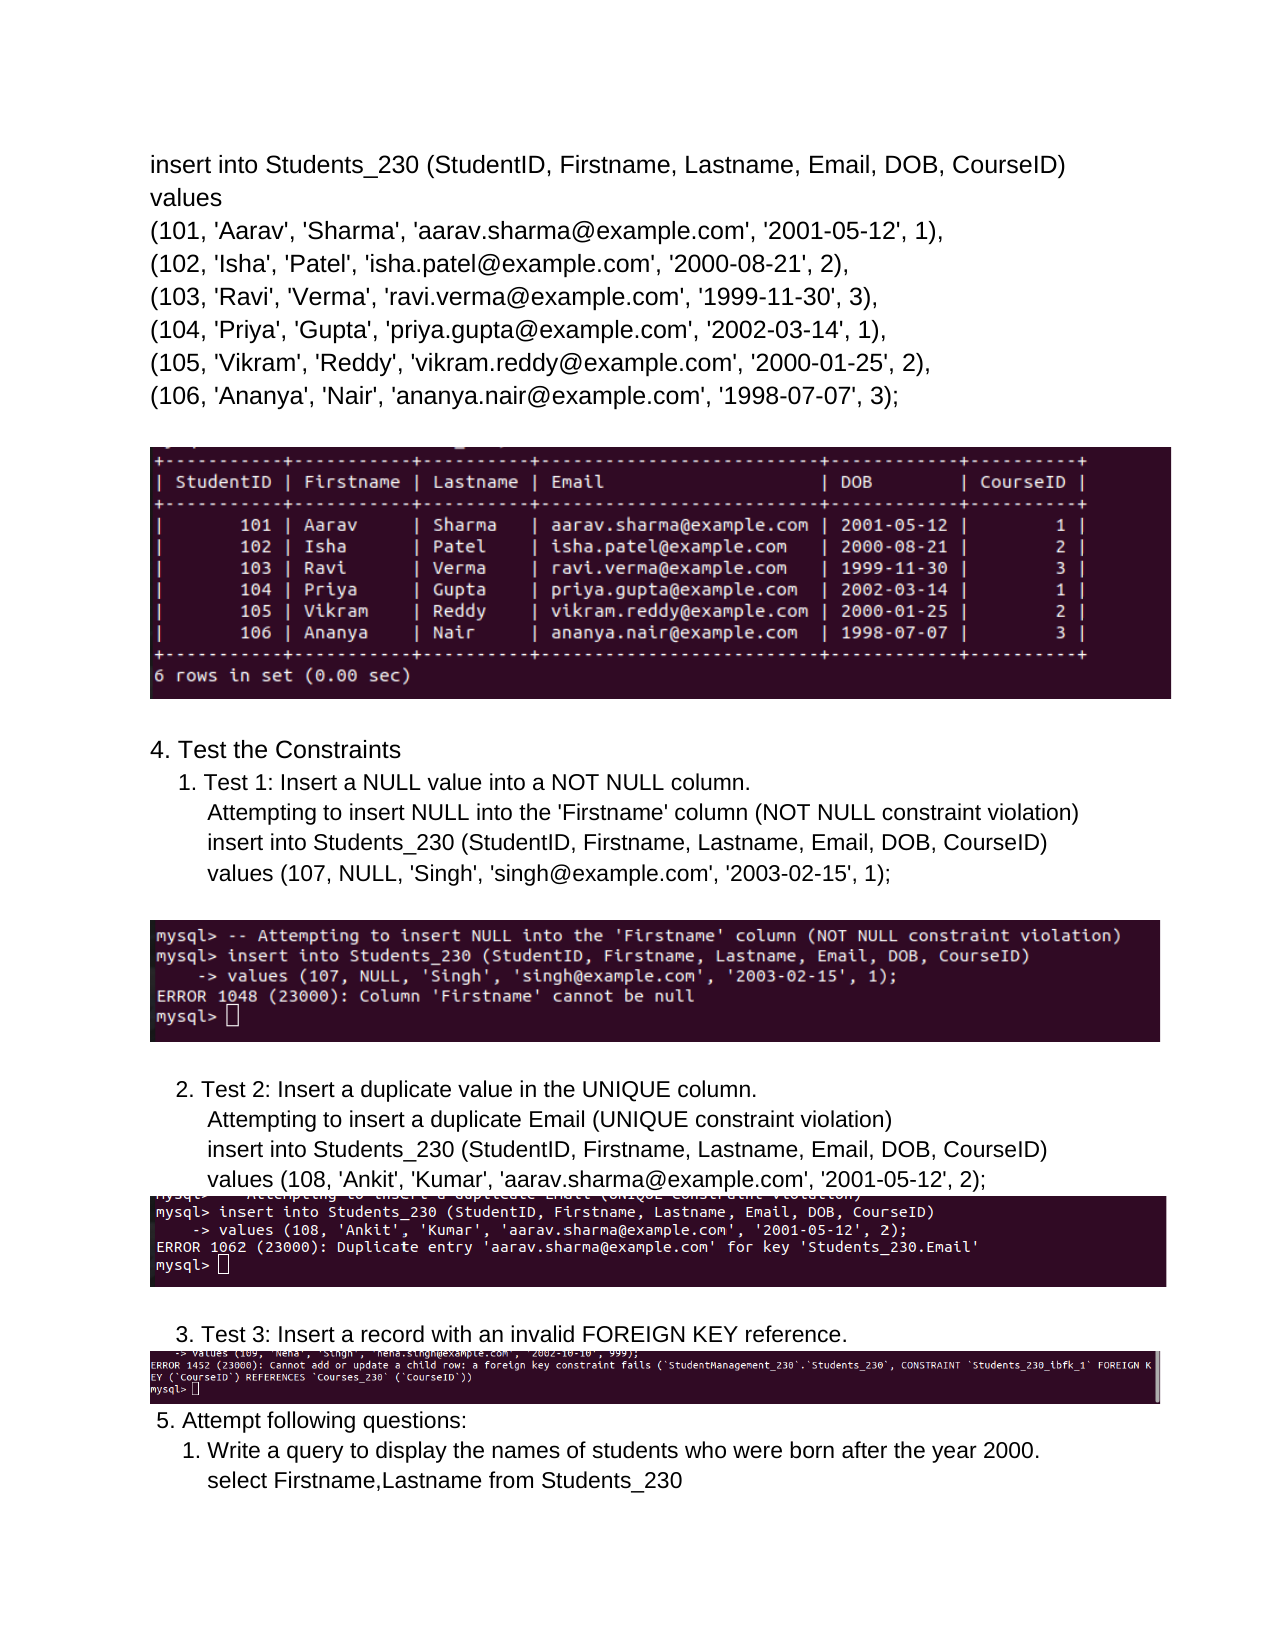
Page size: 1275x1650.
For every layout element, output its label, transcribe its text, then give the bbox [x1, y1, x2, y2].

text values (107, NULL, 'Singh', 'singh@example.com', '2003-02-15', 1); [150, 859, 1125, 886]
text 1. Test 1: Insert a NULL value into a NOT NULL column. [150, 768, 1125, 795]
text values (108, 'Ankit', 'Kumar', 'aarav.sharma@example.com', '2001-05-12', 2); [150, 1166, 1125, 1192]
text (101, 'Aarav', 'Sharma', 'aarav.sharma@example.com', '2001-05-12', 1), [150, 216, 1125, 245]
text insert into Students_230 (StudentID, Firstname, Lastname, Email, DOB, CourseID) [150, 1136, 1125, 1162]
text select Firstname,Lastname from Students_230 [150, 1467, 1125, 1494]
text insert into Students_230 (StudentID, Firstname, Lastname, Email, DOB, CourseID) values [150, 150, 1125, 212]
text (105, 'Vikram', 'Reddy', 'vikram.reddy@example.com', '2000-01-25', 2), [150, 348, 1125, 377]
text (106, 'Ananya', 'Nair', 'ananya.nair@example.com', '1998-07-07', 3); [150, 381, 1125, 410]
text Attempting to insert a duplicate Email (UNIQUE constraint violation) [150, 1106, 1125, 1132]
text 1. Write a query to display the names of students who were born after the year 2000. [150, 1437, 1125, 1463]
text 5. Attempt following questions: [150, 1407, 1125, 1433]
text Attempting to insert NULL into the 'Firstname' column (NOT NULL constraint violation) [150, 799, 1125, 826]
text 4. Test the Constraints [150, 736, 1125, 764]
text (103, 'Ravi', 'Verma', 'ravi.verma@example.com', '1999-11-30', 3), [150, 282, 1125, 311]
text (102, 'Isha', 'Patel', 'isha.patel@example.com', '2000-08-21', 2), [150, 249, 1125, 278]
picture [150, 920, 1161, 1042]
text 2. Test 2: Insert a duplicate value in the UNIQUE column. [150, 1076, 1125, 1102]
text insert into Students_230 (StudentID, Firstname, Lastname, Email, DOB, CourseID) [150, 829, 1125, 856]
text 3. Test 3: Insert a record with an invalid FOREIGN KEY reference. [150, 1321, 1125, 1351]
picture [150, 1351, 1160, 1404]
text (104, 'Priya', 'Gupta', 'priya.gupta@example.com', '2002-03-14', 1), [150, 315, 1125, 344]
picture [150, 1196, 1167, 1287]
picture [150, 447, 1172, 699]
